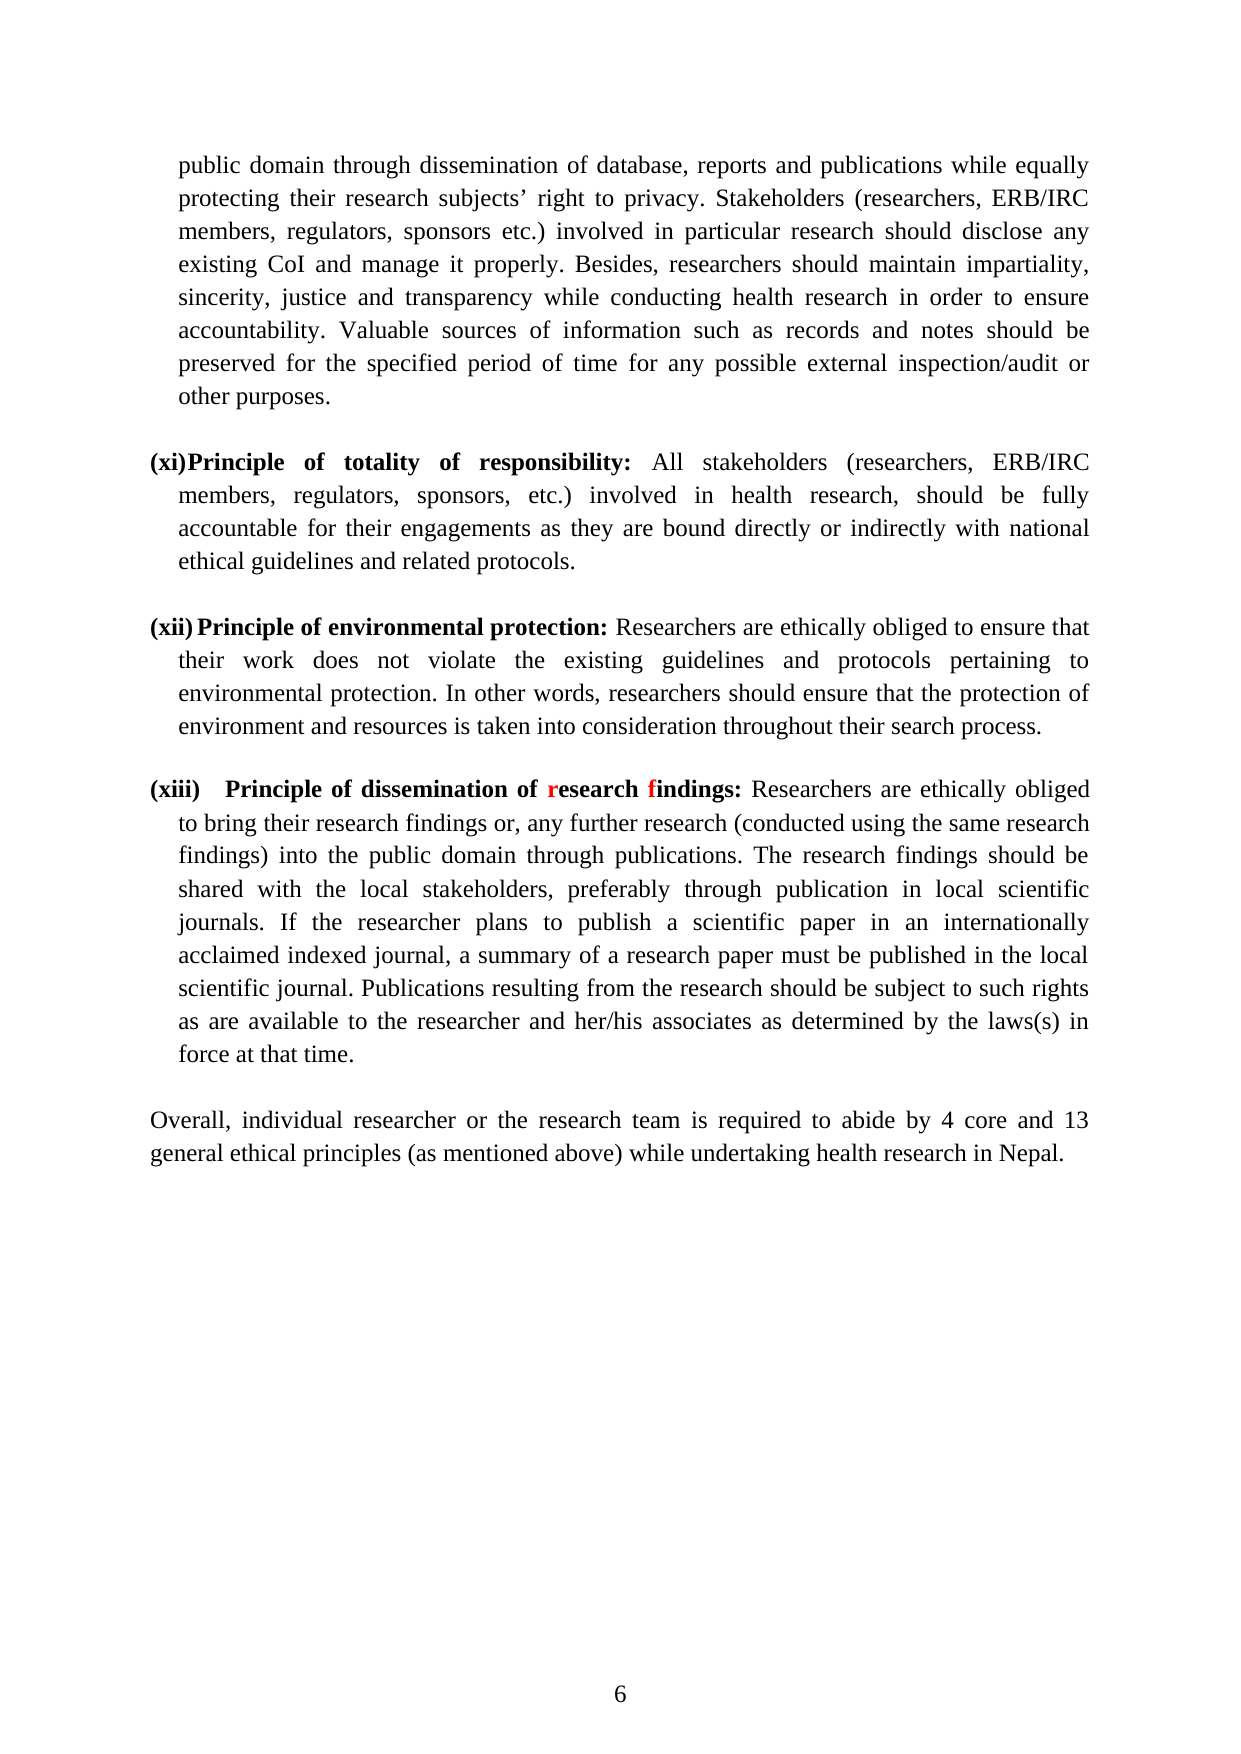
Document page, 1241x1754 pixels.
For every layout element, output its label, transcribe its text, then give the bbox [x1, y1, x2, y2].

list Principle of dissemination of research findings: Researchers are ethically obliged to bring their research findings or, any further research (conducted using the same research findings) into the public domain through publications. The research findings should be shared with the local stakeholders, preferably through publication in local scientific journals. If the researcher plans to publish a scientific paper in an internationally acclaimed indexed journal, a summary of a research paper must be published in the local scientific journal. Publications resulting from the research should be subject to such rights as are available to the researcher and her/his associates as determined by the laws(s) in force at that time. [150, 774, 1090, 1067]
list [150, 150, 1090, 410]
list Principle of environmental protection: Researchers are ethically obliged to ensure that their work does not violate the existing guidelines and protocols pertaining to environmental protection. In other words, researchers should ensure that the protection of environment and resources is taken into consideration throughout their search process. [150, 612, 1090, 740]
list Principle of totality of responsibility: All stakeholders (researchers, ERB/IRC members, regulators, sponsors, etc.) involved in health research, should be fully accountable for their engagements as they are bound directly or indirectly with national ethical guidelines and related protocols. [150, 447, 1090, 575]
text Overall, individual researcher or the research team is required to abide by 4 core and 13 general ethical principles (as mentioned above) while undertaking health research in Nepal. [150, 1105, 1090, 1167]
